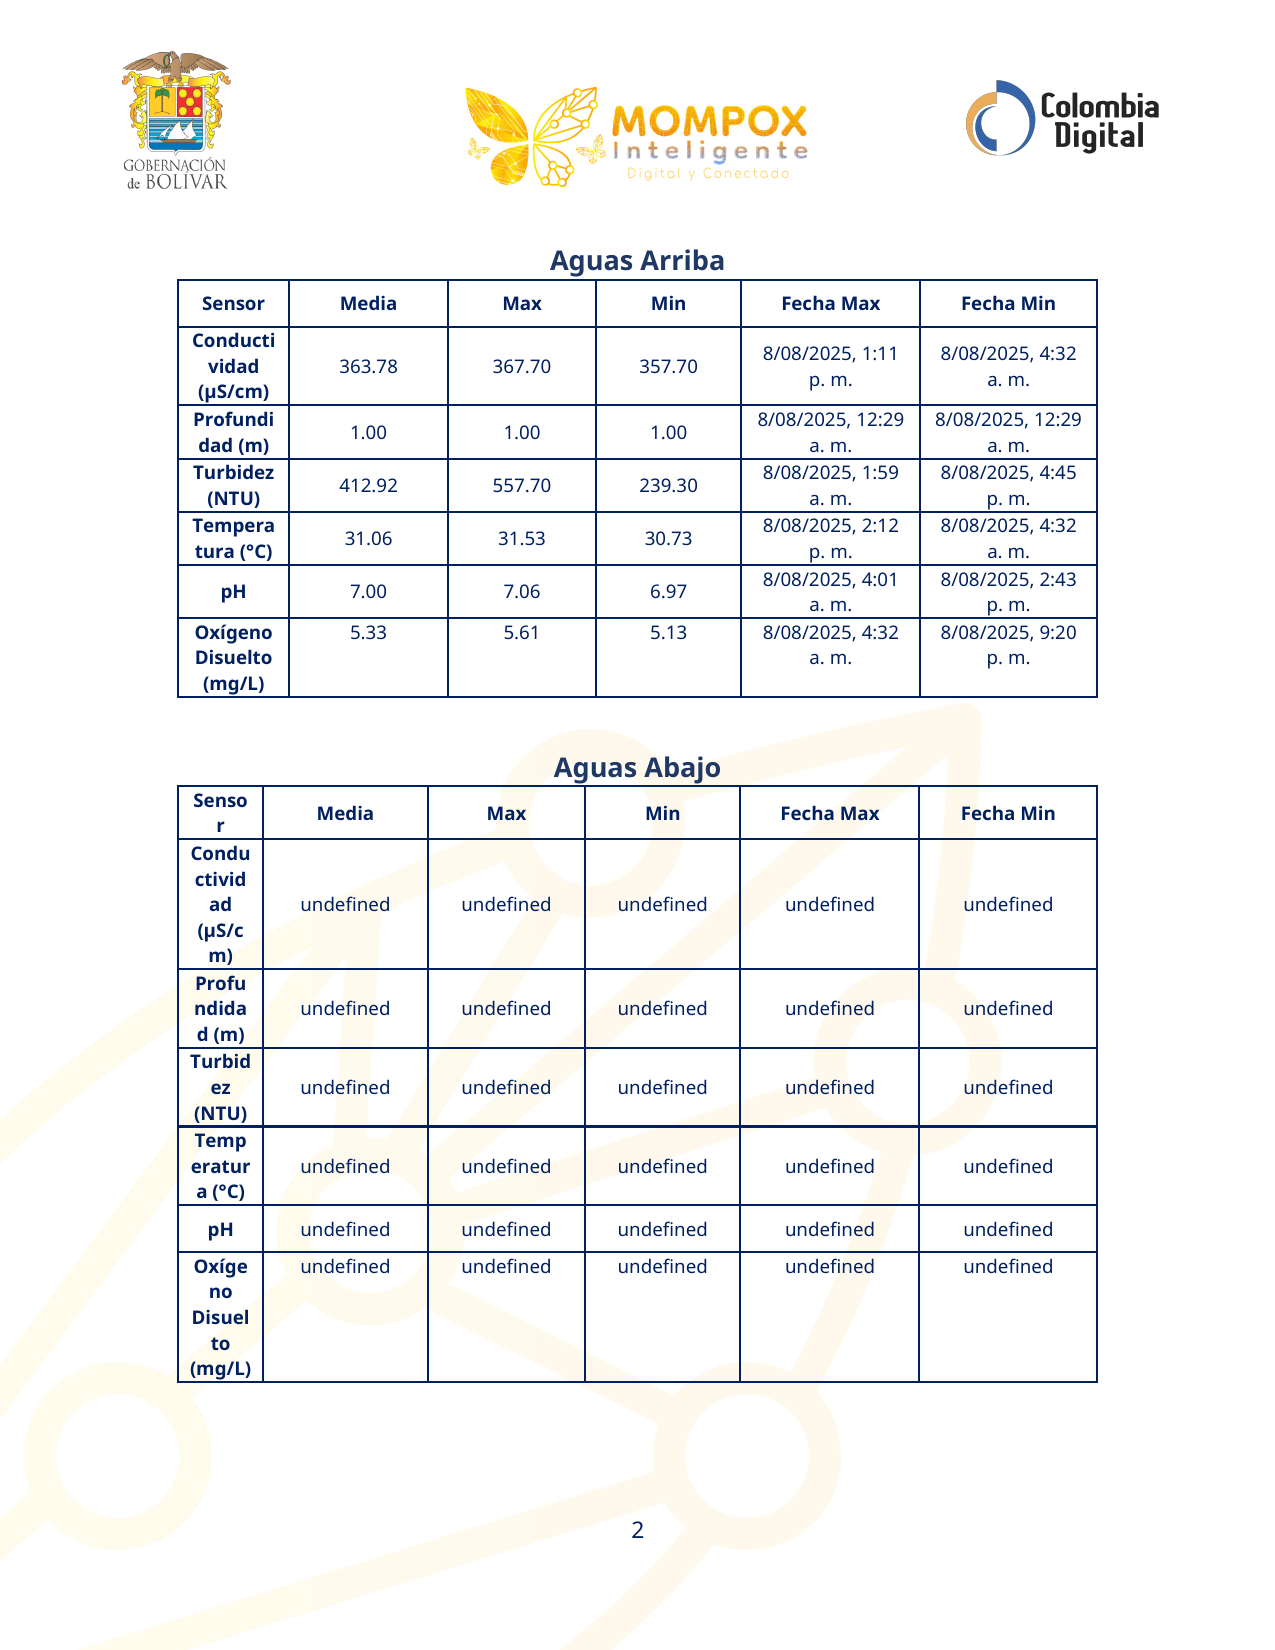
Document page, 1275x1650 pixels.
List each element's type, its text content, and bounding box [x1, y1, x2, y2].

table_header Media [264, 787, 427, 838]
table_cell undefined [429, 1253, 584, 1381]
table_cell 1.00 [290, 406, 447, 457]
table_cell Turbidez (NTU) [179, 1049, 262, 1125]
picture [0, 38, 1275, 1650]
table_cell 5.13 [597, 619, 740, 696]
table_cell 8/08/2025, 4:45 p. m. [921, 460, 1096, 511]
table_cell 8/08/2025, 4:32 a. m. [921, 328, 1096, 404]
table_cell 363.78 [290, 328, 447, 404]
table_header Sensor [179, 787, 262, 838]
table_cell 367.70 [449, 328, 595, 404]
table_cell 8/08/2025, 2:43 p. m. [921, 566, 1096, 617]
table_cell undefined [586, 1049, 739, 1125]
table_cell 31.06 [290, 513, 447, 564]
table_cell 8/08/2025, 12:29 a. m. [742, 406, 919, 457]
subtitle Aguas Abajo [177, 748, 1098, 785]
table_cell 8/08/2025, 9:20 p. m. [921, 619, 1096, 696]
table_cell 8/08/2025, 1:59 a. m. [742, 460, 919, 511]
table_cell 30.73 [597, 513, 740, 564]
table_header Sensor [179, 281, 288, 326]
table_cell undefined [586, 1206, 739, 1251]
table_cell 8/08/2025, 4:32 a. m. [742, 619, 919, 696]
table_cell undefined [264, 1253, 427, 1381]
table_cell Temperatura (°C) [179, 513, 288, 564]
table_cell 8/08/2025, 4:32 a. m. [921, 513, 1096, 564]
table_cell 8/08/2025, 2:12 p. m. [742, 513, 919, 564]
table_cell undefined [586, 1253, 739, 1381]
table_cell undefined [264, 970, 427, 1047]
table_cell Conductividad (µS/cm) [179, 840, 262, 968]
table_cell 5.61 [449, 619, 595, 696]
table_cell undefined [741, 1253, 918, 1381]
table_cell Oxígeno Disuelto (mg/L) [179, 619, 288, 696]
table_cell undefined [429, 840, 584, 968]
table_cell undefined [920, 1253, 1096, 1381]
table_cell undefined [741, 1049, 918, 1125]
table_header Fecha Min [921, 281, 1096, 326]
table_cell undefined [429, 970, 584, 1047]
table_cell undefined [264, 840, 427, 968]
table_header Fecha Max [741, 787, 918, 838]
table_cell 5.33 [290, 619, 447, 696]
table_cell Temperatura (°C) [179, 1128, 262, 1204]
table_cell undefined [920, 1049, 1096, 1125]
table_cell undefined [920, 970, 1096, 1047]
table_cell Oxígeno Disuelto (mg/L) [179, 1253, 262, 1381]
table_cell undefined [429, 1049, 584, 1125]
table_cell undefined [920, 1206, 1096, 1251]
table_cell undefined [429, 1206, 584, 1251]
table_header Media [290, 281, 447, 326]
table_cell undefined [920, 1128, 1096, 1204]
table_cell undefined [264, 1206, 427, 1251]
table_cell 8/08/2025, 4:01 a. m. [742, 566, 919, 617]
table_cell 31.53 [449, 513, 595, 564]
table_cell undefined [586, 1128, 739, 1204]
table_cell undefined [741, 1206, 918, 1251]
table_cell pH [179, 566, 288, 617]
table_cell 6.97 [597, 566, 740, 617]
table_cell Profundidad (m) [179, 970, 262, 1047]
table_cell 1.00 [449, 406, 595, 457]
table_cell undefined [741, 840, 918, 968]
table_cell undefined [741, 1128, 918, 1204]
subtitle Aguas Arriba [177, 242, 1098, 278]
table_cell 1.00 [597, 406, 740, 457]
table_cell pH [179, 1206, 262, 1251]
table_cell Conductividad (µS/cm) [179, 328, 288, 404]
table_header Max [449, 281, 595, 326]
table_cell 412.92 [290, 460, 447, 511]
table_cell 239.30 [597, 460, 740, 511]
table_cell undefined [264, 1049, 427, 1125]
table_cell undefined [586, 970, 739, 1047]
table_header Fecha Min [920, 787, 1096, 838]
table_header Min [597, 281, 740, 326]
table_cell undefined [586, 840, 739, 968]
table_cell Turbidez (NTU) [179, 460, 288, 511]
table_cell 8/08/2025, 1:11 p. m. [742, 328, 919, 404]
table_cell undefined [429, 1128, 584, 1204]
table_header Fecha Max [742, 281, 919, 326]
table_header Min [586, 787, 739, 838]
table_cell 557.70 [449, 460, 595, 511]
table_cell 7.06 [449, 566, 595, 617]
table_cell undefined [264, 1128, 427, 1204]
table_cell Profundidad (m) [179, 406, 288, 457]
table_cell undefined [741, 970, 918, 1047]
table_cell 7.00 [290, 566, 447, 617]
table_cell 8/08/2025, 12:29 a. m. [921, 406, 1096, 457]
table_cell undefined [920, 840, 1096, 968]
table_header Max [429, 787, 584, 838]
table_cell 357.70 [597, 328, 740, 404]
